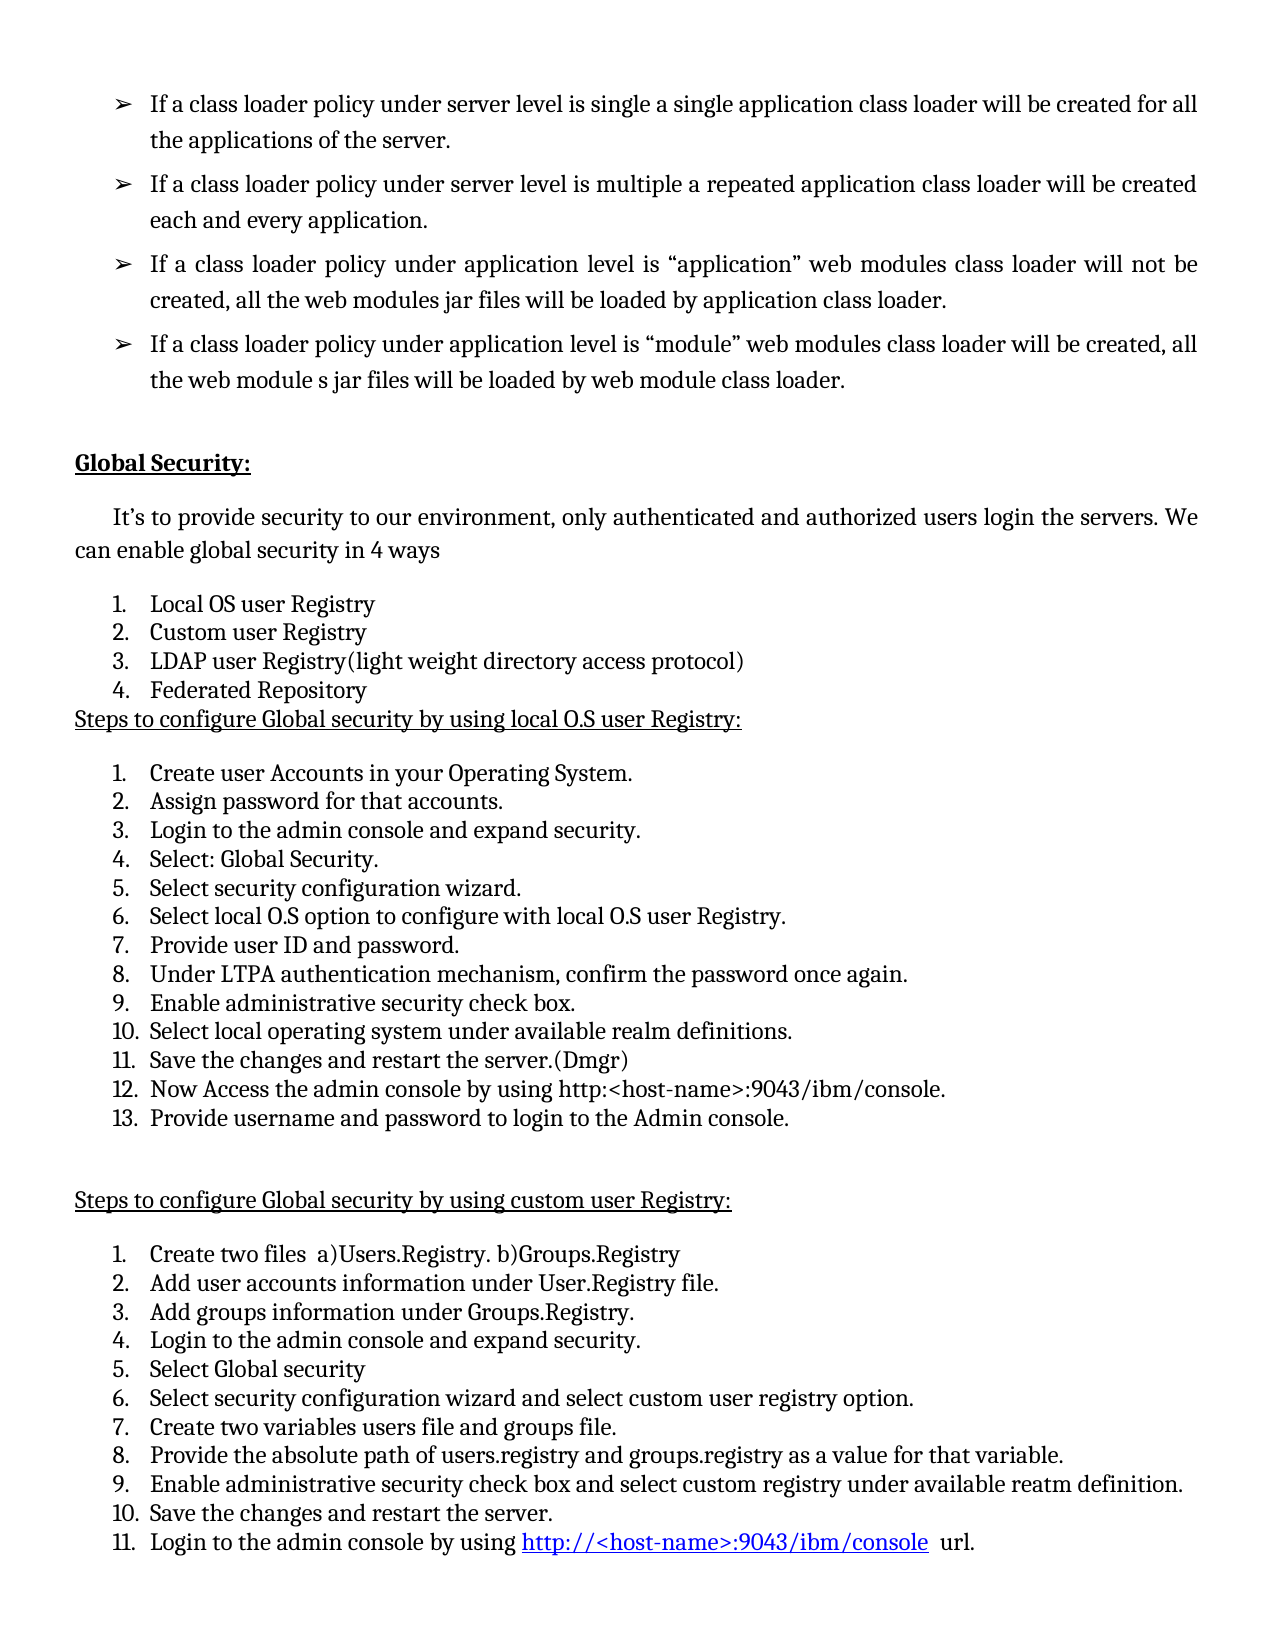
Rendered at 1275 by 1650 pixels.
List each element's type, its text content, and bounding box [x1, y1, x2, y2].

list Select security configuration wizard. [112, 873, 1200, 902]
list Add groups information under Groups.Registry. [112, 1297, 1200, 1326]
list Select local operating system under available realm definitions. [112, 1017, 1200, 1046]
list Create user Accounts in your Operating System. [112, 758, 1200, 787]
text Steps to configure Global security by using local O.S user Registry: [75, 704, 1200, 733]
list Assign password for that accounts. [112, 787, 1200, 816]
list Select local O.S option to configure with local O.S user Registry. [112, 902, 1200, 931]
list If a class loader policy under application level is “application” web modules class loader will not be created, all the web modules jar files will be loaded by application class loader. [112, 235, 1200, 315]
list Provide the absolute path of users.registry and groups.registry as a value for that variable. [112, 1441, 1200, 1470]
list Login to the admin console and expand security. [112, 816, 1200, 845]
list Select: Global Security. [112, 845, 1200, 873]
list Provide username and password to login to the Admin console. [112, 1103, 1200, 1132]
list Local OS user Registry [112, 589, 1200, 618]
list Federated Repository [112, 676, 1200, 704]
list If a class loader policy under server level is single a single application class loader will be created for all the applications of the server. [112, 75, 1200, 155]
list Enable administrative security check box. [112, 988, 1200, 1017]
list Save the changes and restart the server. [112, 1499, 1200, 1527]
text Steps to configure Global security by using custom user Registry: [75, 1186, 1200, 1215]
list Provide user ID and password. [112, 931, 1200, 960]
list Custom user Registry [112, 618, 1200, 647]
text It’s to provide security to our environment, only authenticated and authorized users login the servers. We can enable global security in 4 ways [75, 503, 1200, 564]
list Create two files a)Users.Registry. b)Groups.Registry [112, 1240, 1200, 1269]
list Under LTPA authentication mechanism, confirm the password once again. [112, 960, 1200, 988]
list Select Global security [112, 1355, 1200, 1384]
list If a class loader policy under application level is “module” web modules class loader will be created, all the web module s jar files will be loaded by web module class loader. [112, 315, 1200, 395]
list Create two variables users file and groups file. [112, 1412, 1200, 1441]
list Login to the admin console by using http://<host-name>:9043/ibm/console url. [112, 1527, 1200, 1556]
list Select security configuration wizard and select custom user registry option. [112, 1384, 1200, 1412]
list Login to the admin console and expand security. [112, 1326, 1200, 1355]
list If a class loader policy under server level is multiple a repeated application class loader will be created each and every application. [112, 155, 1200, 235]
list Now Access the admin console by using http:<host-name>:9043/ibm/console. [112, 1075, 1200, 1103]
list Enable administrative security check box and select custom registry under available reatm definition. [112, 1470, 1200, 1499]
list Save the changes and restart the server.(Dmgr) [112, 1046, 1200, 1075]
list Add user accounts information under User.Registry file. [112, 1269, 1200, 1297]
text Global Security: [75, 449, 1200, 478]
list LDAP user Registry(light weight directory access protocol) [112, 647, 1200, 676]
